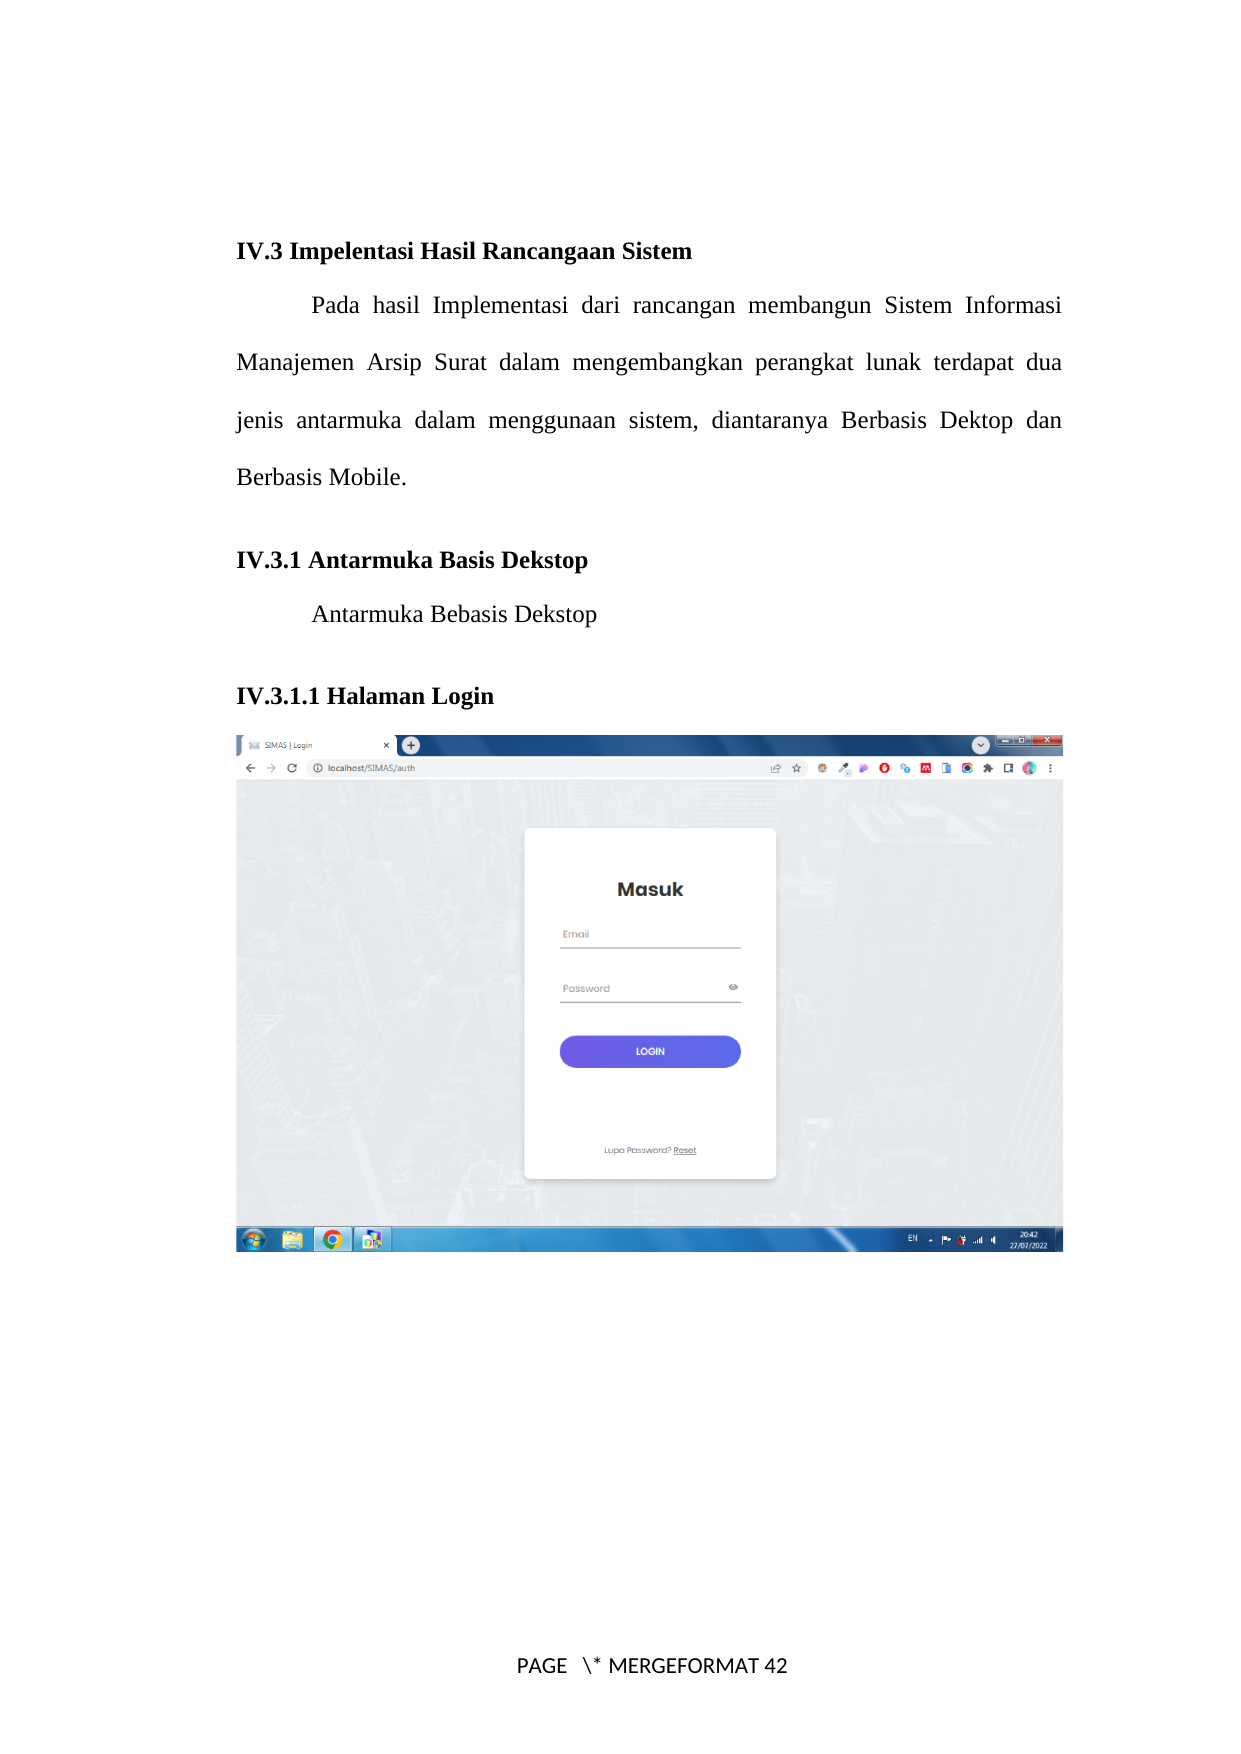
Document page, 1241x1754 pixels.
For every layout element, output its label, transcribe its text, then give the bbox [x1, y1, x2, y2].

subtitle Halaman Login [236, 681, 1063, 710]
subtitle Impelentasi Hasil Rancangaan Sistem [236, 236, 1063, 265]
text Antarmuka Bebasis Dekstop [236, 599, 1063, 627]
subtitle Antarmuka Basis Dekstop [236, 545, 1063, 574]
picture [236, 735, 1064, 1252]
text Pada hasil Implementasi dari rancangan membangun Sistem Informasi Manajemen Arsip Surat dalam mengembangkan perangkat lunak terdapat dua jenis antarmuka dalam menggunaan sistem, diantaranya Berbasis Dektop dan Berbasis Mobile. [236, 290, 1063, 491]
